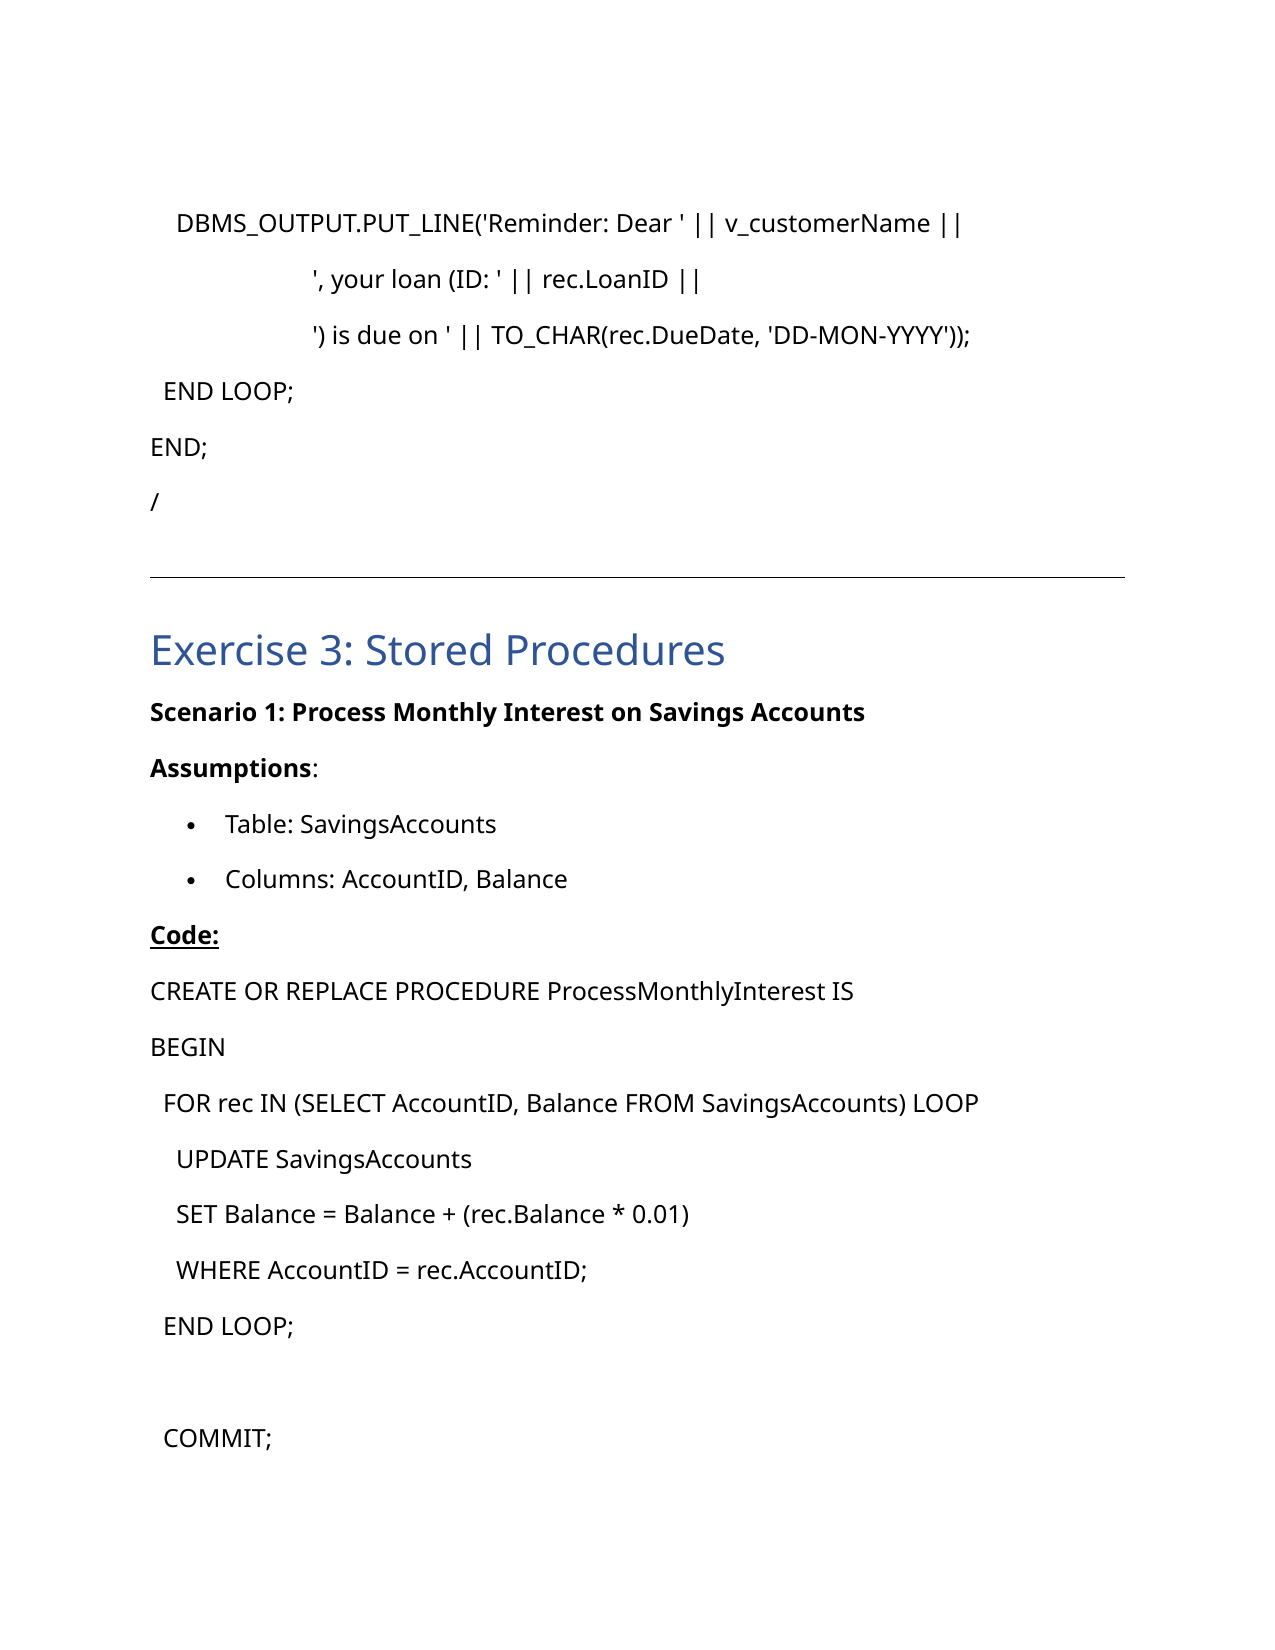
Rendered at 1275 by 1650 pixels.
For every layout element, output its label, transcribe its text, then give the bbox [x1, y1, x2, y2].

text Code: [150, 918, 1125, 952]
text CREATE OR REPLACE PROCEDURE ProcessMonthlyInterest IS [150, 974, 1125, 1008]
text END; [150, 429, 1125, 463]
text UPDATE SavingsAccounts [150, 1141, 1125, 1175]
text DBMS_OUTPUT.PUT_LINE('Reminder: Dear ' || v_customerName || [150, 206, 1125, 240]
list Columns: AccountID, Balance [187, 862, 1125, 896]
text ', your loan (ID: ' || rec.LoanID || [150, 262, 1125, 296]
text WHERE AccountID = rec.AccountID; [150, 1253, 1125, 1287]
text BEGIN [150, 1030, 1125, 1064]
text FOR rec IN (SELECT AccountID, Balance FROM SavingsAccounts) LOOP [150, 1086, 1125, 1119]
text END LOOP; [150, 1309, 1125, 1343]
subtitle Exercise 3: Stored Procedures [150, 621, 1125, 678]
text ') is due on ' || TO_CHAR(rec.DueDate, 'DD-MON-YYYY')); [150, 317, 1125, 352]
text Assumptions: [150, 751, 1125, 784]
text Scenario 1: Process Monthly Interest on Savings Accounts [150, 695, 1125, 729]
text SET Balance = Balance + (rec.Balance * 0.01) [150, 1197, 1125, 1231]
text END LOOP; [150, 373, 1125, 407]
text COMMIT; [150, 1421, 1125, 1454]
list Table: SavingsAccounts [187, 806, 1125, 840]
text / [150, 485, 1125, 519]
